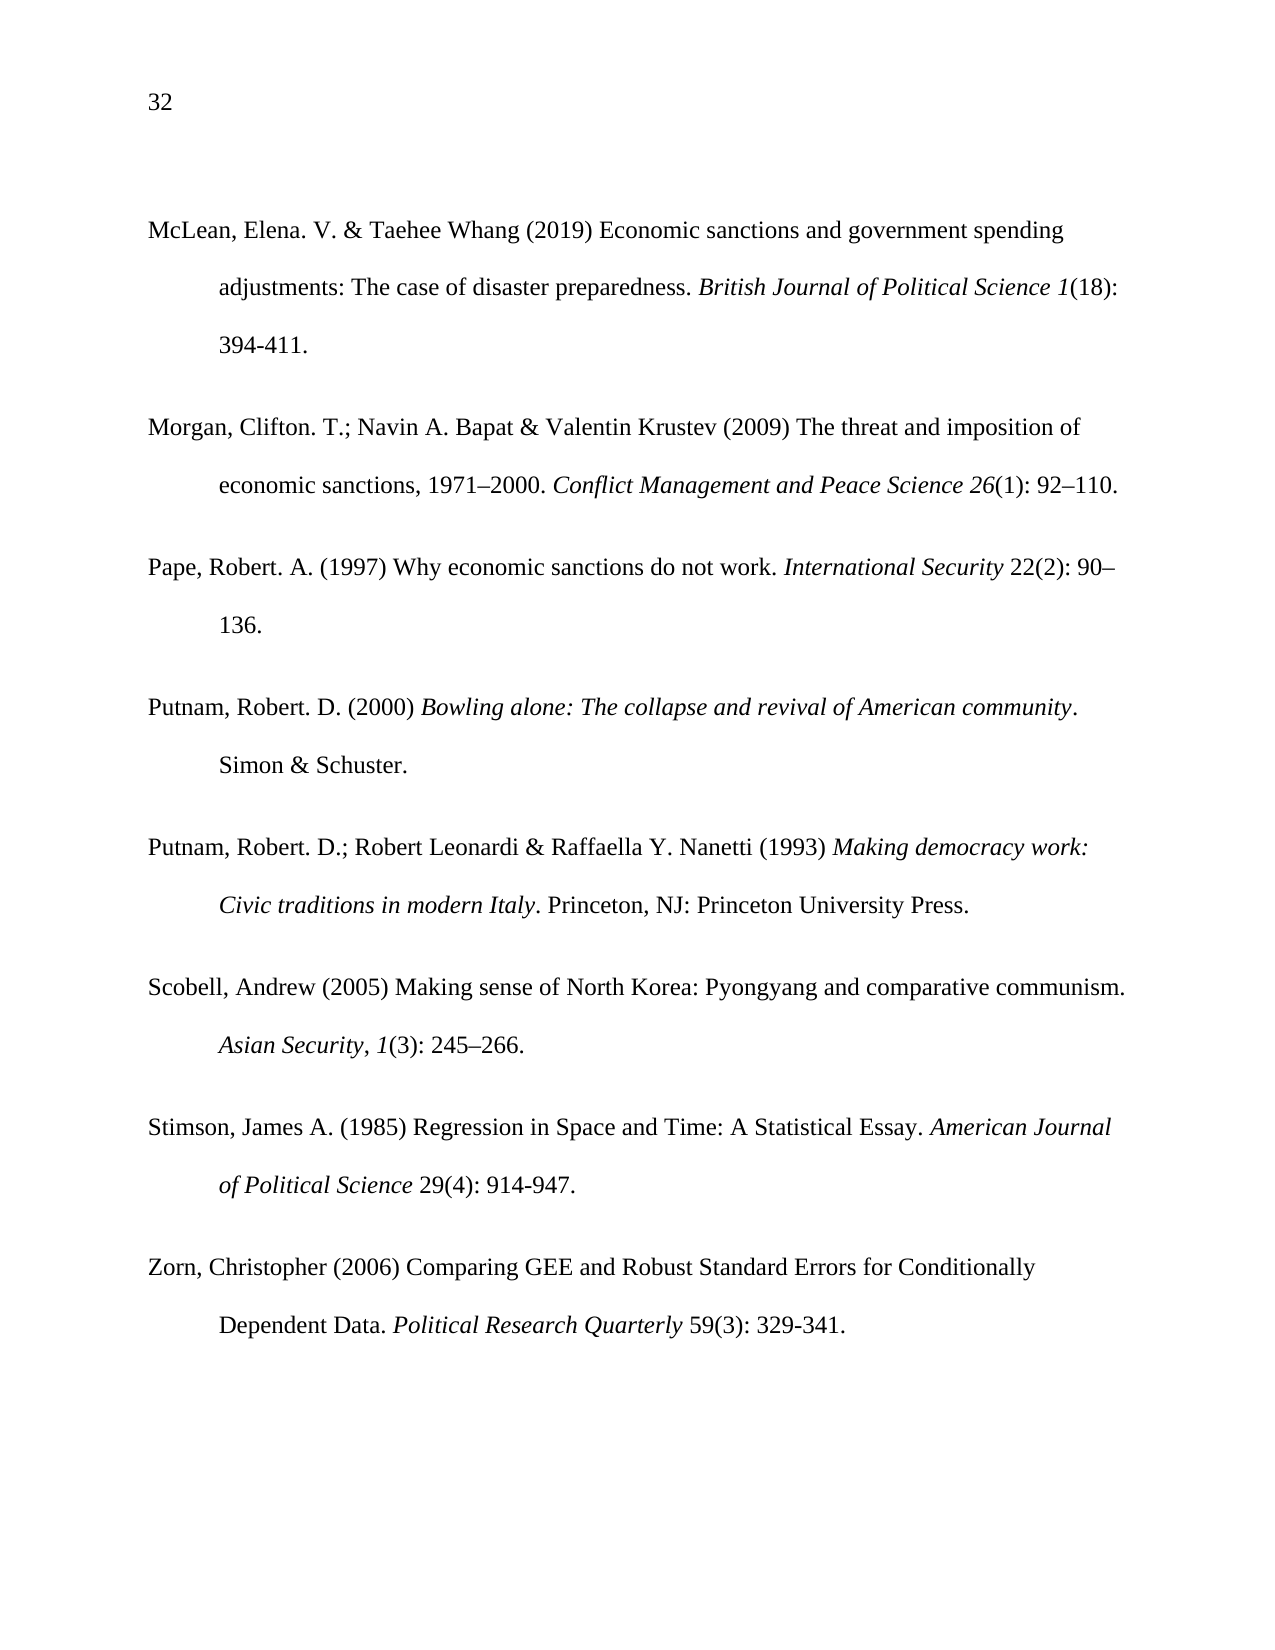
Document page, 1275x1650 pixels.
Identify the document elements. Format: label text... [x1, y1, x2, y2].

text Pape, Robert. A. (1997) Why economic sanctions do not work. International Security 22(2): 90–136. [148, 552, 1127, 639]
text Scobell, Andrew (2005) Making sense of North Korea: Pyongyang and comparative communism. Asian Security, 1(3): 245–266. [148, 972, 1127, 1059]
text Putnam, Robert. D.; Robert Leonardi & Raffaella Y. Nanetti (1993) Making democracy work: Civic traditions in modern Italy. Princeton, NJ: Princeton University Press. [148, 832, 1127, 919]
text McLean, Elena. V. & Taehee Whang (2019) Economic sanctions and government spending adjustments: The case of disaster preparedness. British Journal of Political Science 1(18): 394-411. [148, 215, 1127, 359]
text Zorn, Christopher (2006) Comparing GEE and Robust Standard Errors for Conditionally Dependent Data. Political Research Quarterly 59(3): 329-341. [148, 1252, 1127, 1339]
text Morgan, Clifton. T.; Navin A. Bapat & Valentin Krustev (2009) The threat and imposition of economic sanctions, 1971–2000. Conflict Management and Peace Science 26(1): 92–110. [148, 412, 1127, 499]
text Stimson, James A. (1985) Regression in Space and Time: A Statistical Essay. American Journal of Political Science 29(4): 914-947. [148, 1112, 1127, 1199]
text Putnam, Robert. D. (2000) Bowling alone: The collapse and revival of American community. Simon & Schuster. [148, 692, 1127, 779]
